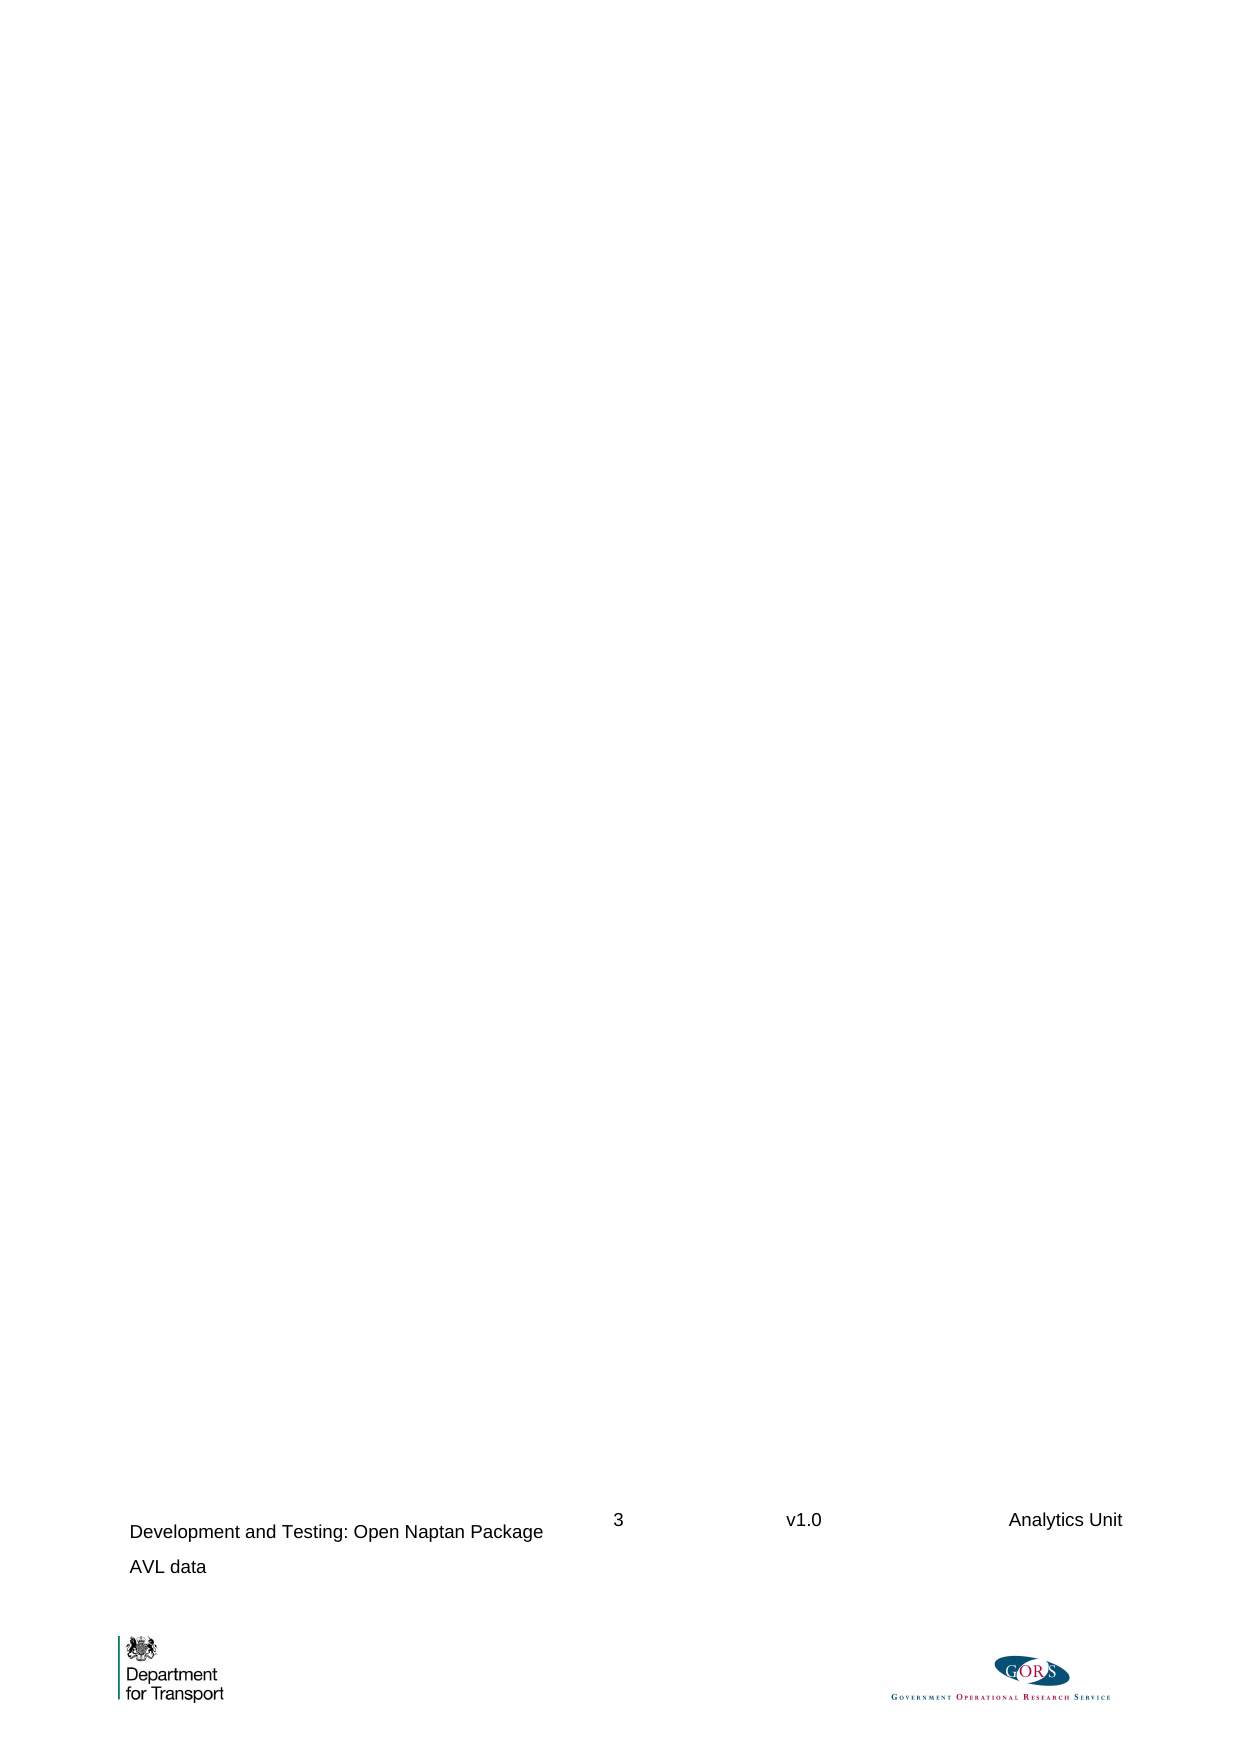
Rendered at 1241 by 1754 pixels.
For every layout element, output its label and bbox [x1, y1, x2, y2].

picture [118, 1636, 224, 1703]
picture [878, 1653, 1123, 1703]
